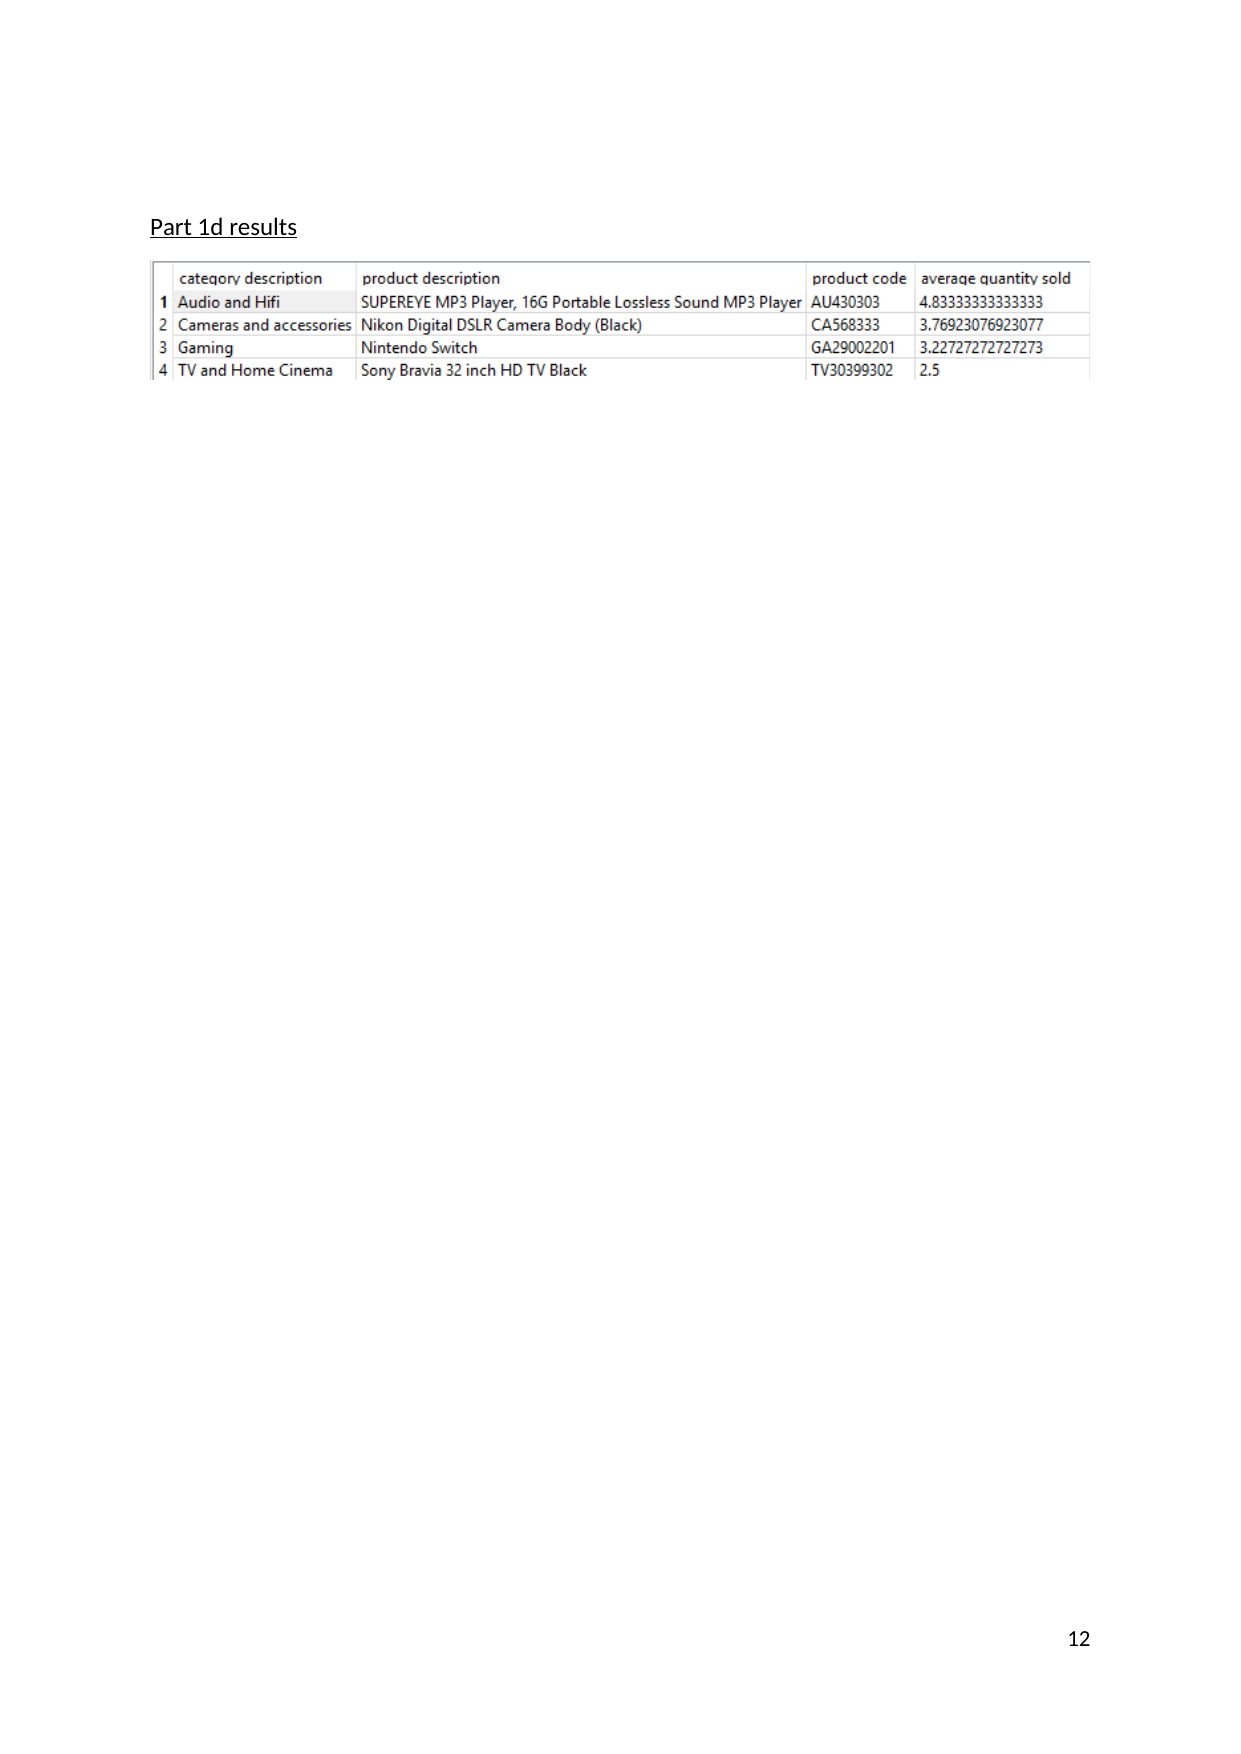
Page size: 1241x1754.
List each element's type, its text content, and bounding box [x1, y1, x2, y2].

text Part 1d results [150, 211, 1090, 241]
picture [150, 260, 1091, 380]
